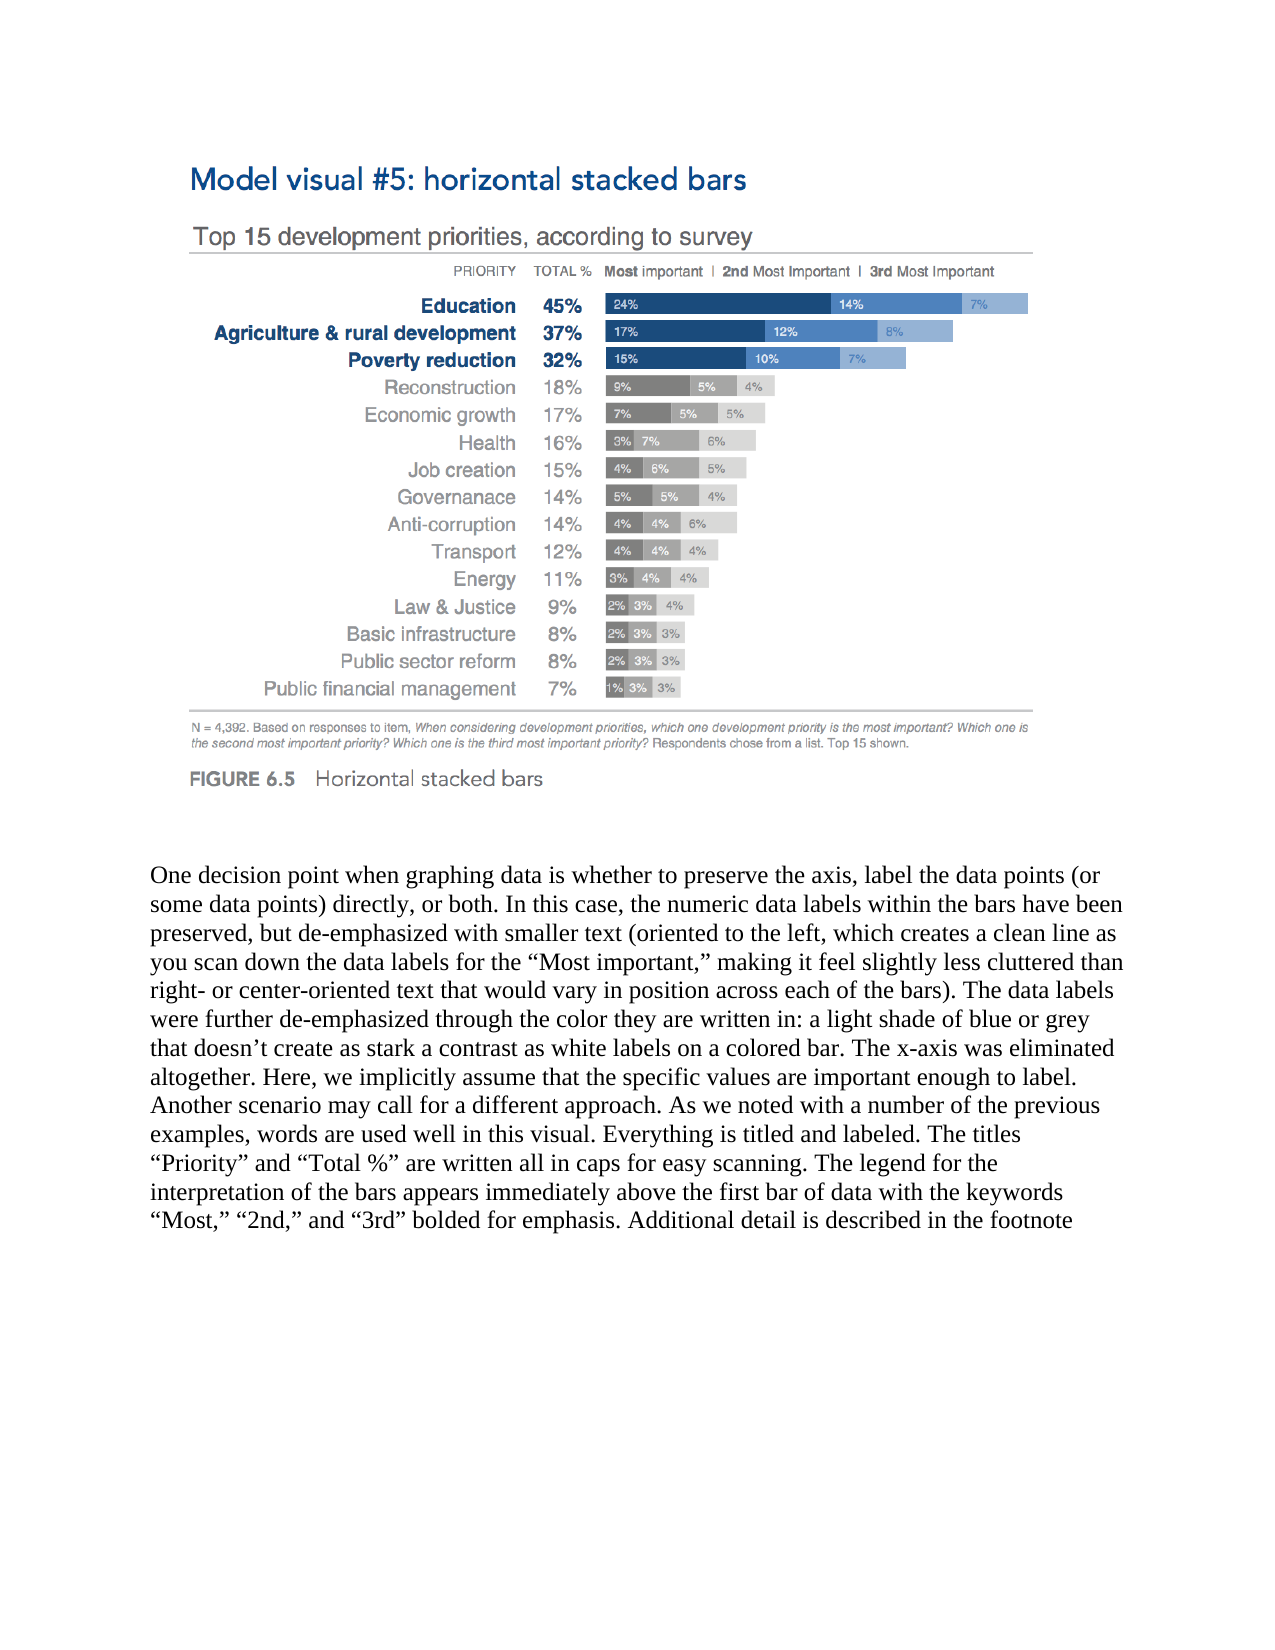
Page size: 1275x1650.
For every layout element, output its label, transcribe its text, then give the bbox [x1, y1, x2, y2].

picture [150, 150, 1125, 832]
text One decision point when graphing data is whether to preserve the axis, label the data points (or some data points) directly, or both. In this case, the numeric data labels within the bars have been preserved, but de‐emphasized with smaller text (oriented to the left, which creates a clean line as you scan down the data labels for the “Most important,” making it feel slightly less cluttered than right‐ or center‐oriented text that would vary in position across each of the bars). The data labels were further de‐emphasized through the color they are written in: a light shade of blue or grey that doesn’t create as stark a contrast as white labels on a colored bar. The x‐axis was eliminated altogether. Here, we implicitly assume that the specific values are important enough to label. Another scenario may call for a different approach. As we noted with a number of the previous examples, words are used well in this visual. Everything is titled and labeled. The titles “Priority” and “Total %” are written all in caps for easy scanning. The legend for the interpretation of the bars appears immediately above the first bar of data with the keywords “Most,” “2nd,” and “3rd” bolded for emphasis. Additional detail is described in the footnote [150, 861, 1125, 1234]
